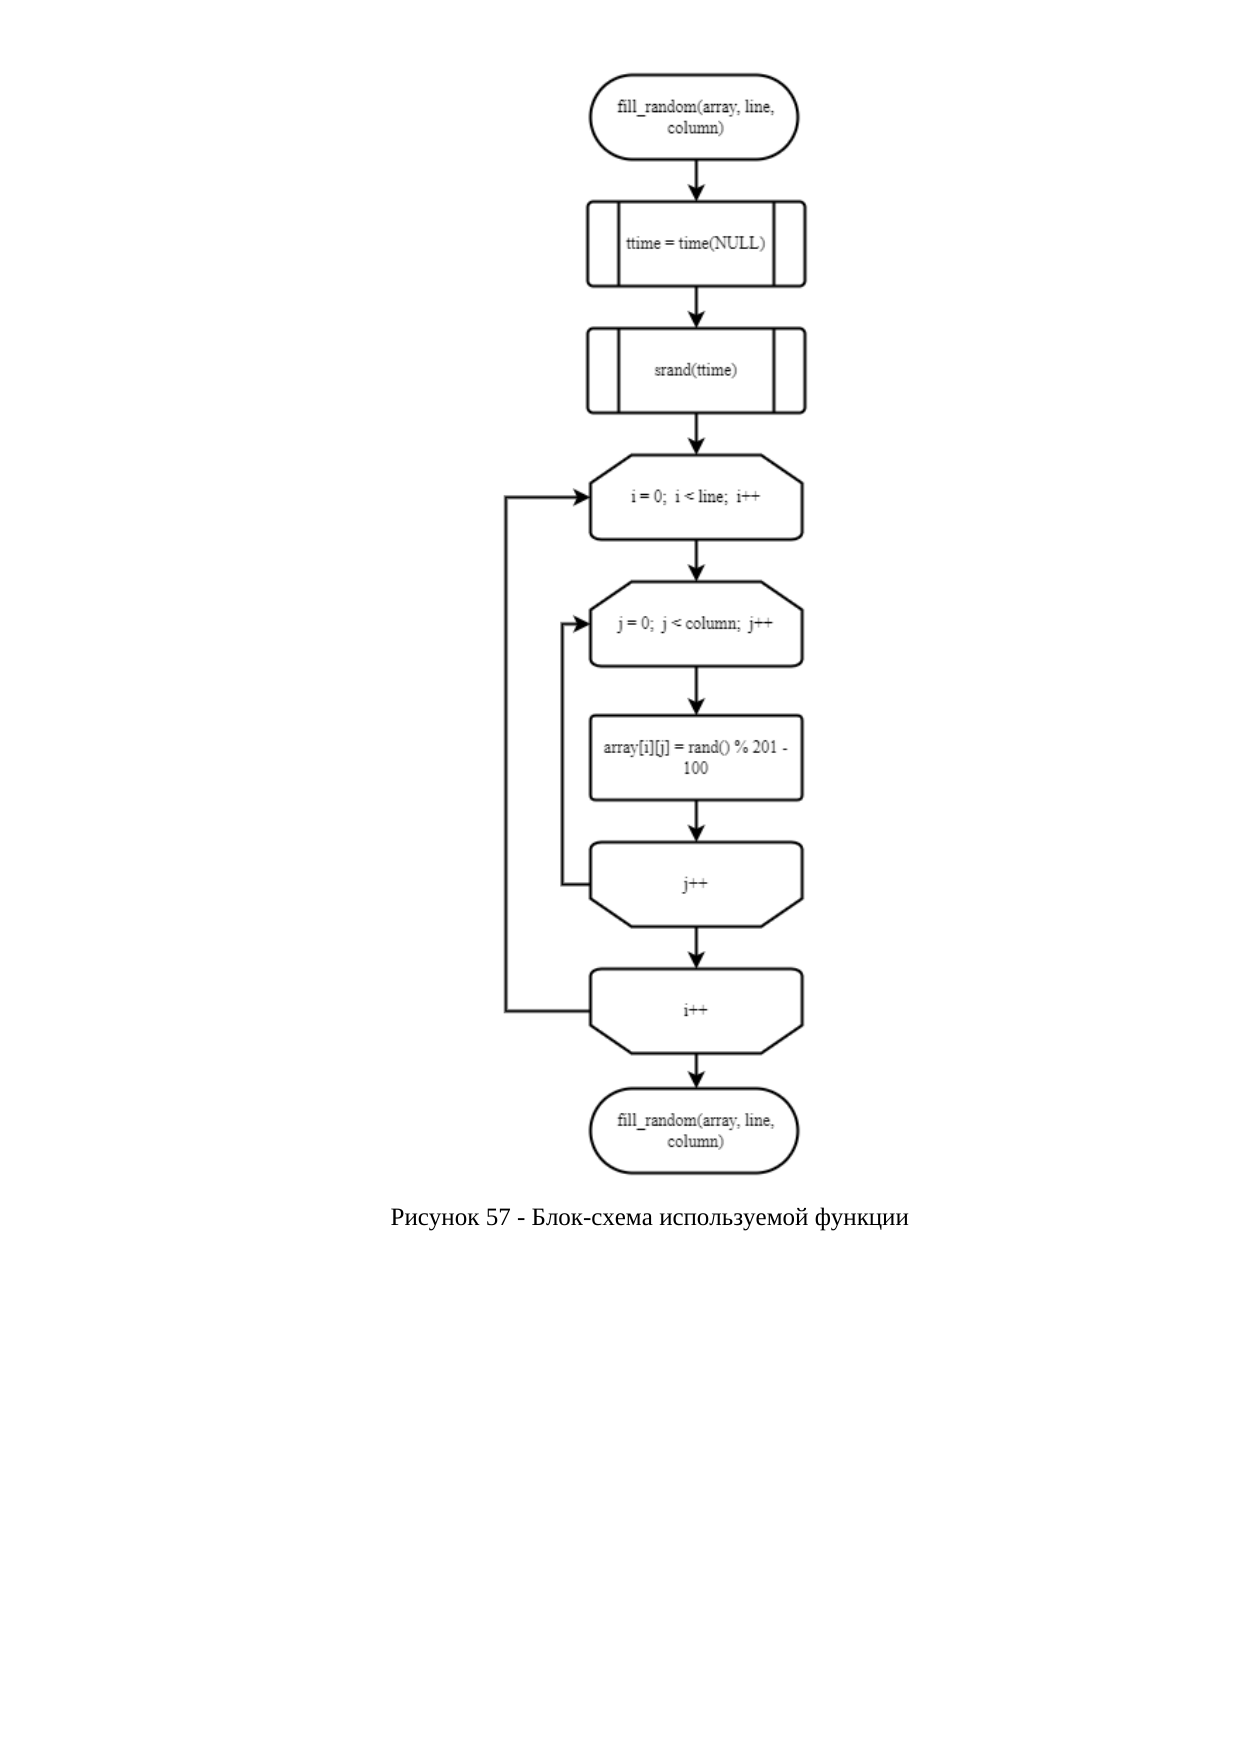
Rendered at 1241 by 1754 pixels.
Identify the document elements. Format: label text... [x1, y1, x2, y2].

picture [480, 59, 820, 1188]
text Рисунок 57 - Блок-схема используемой функции [148, 1202, 1152, 1231]
